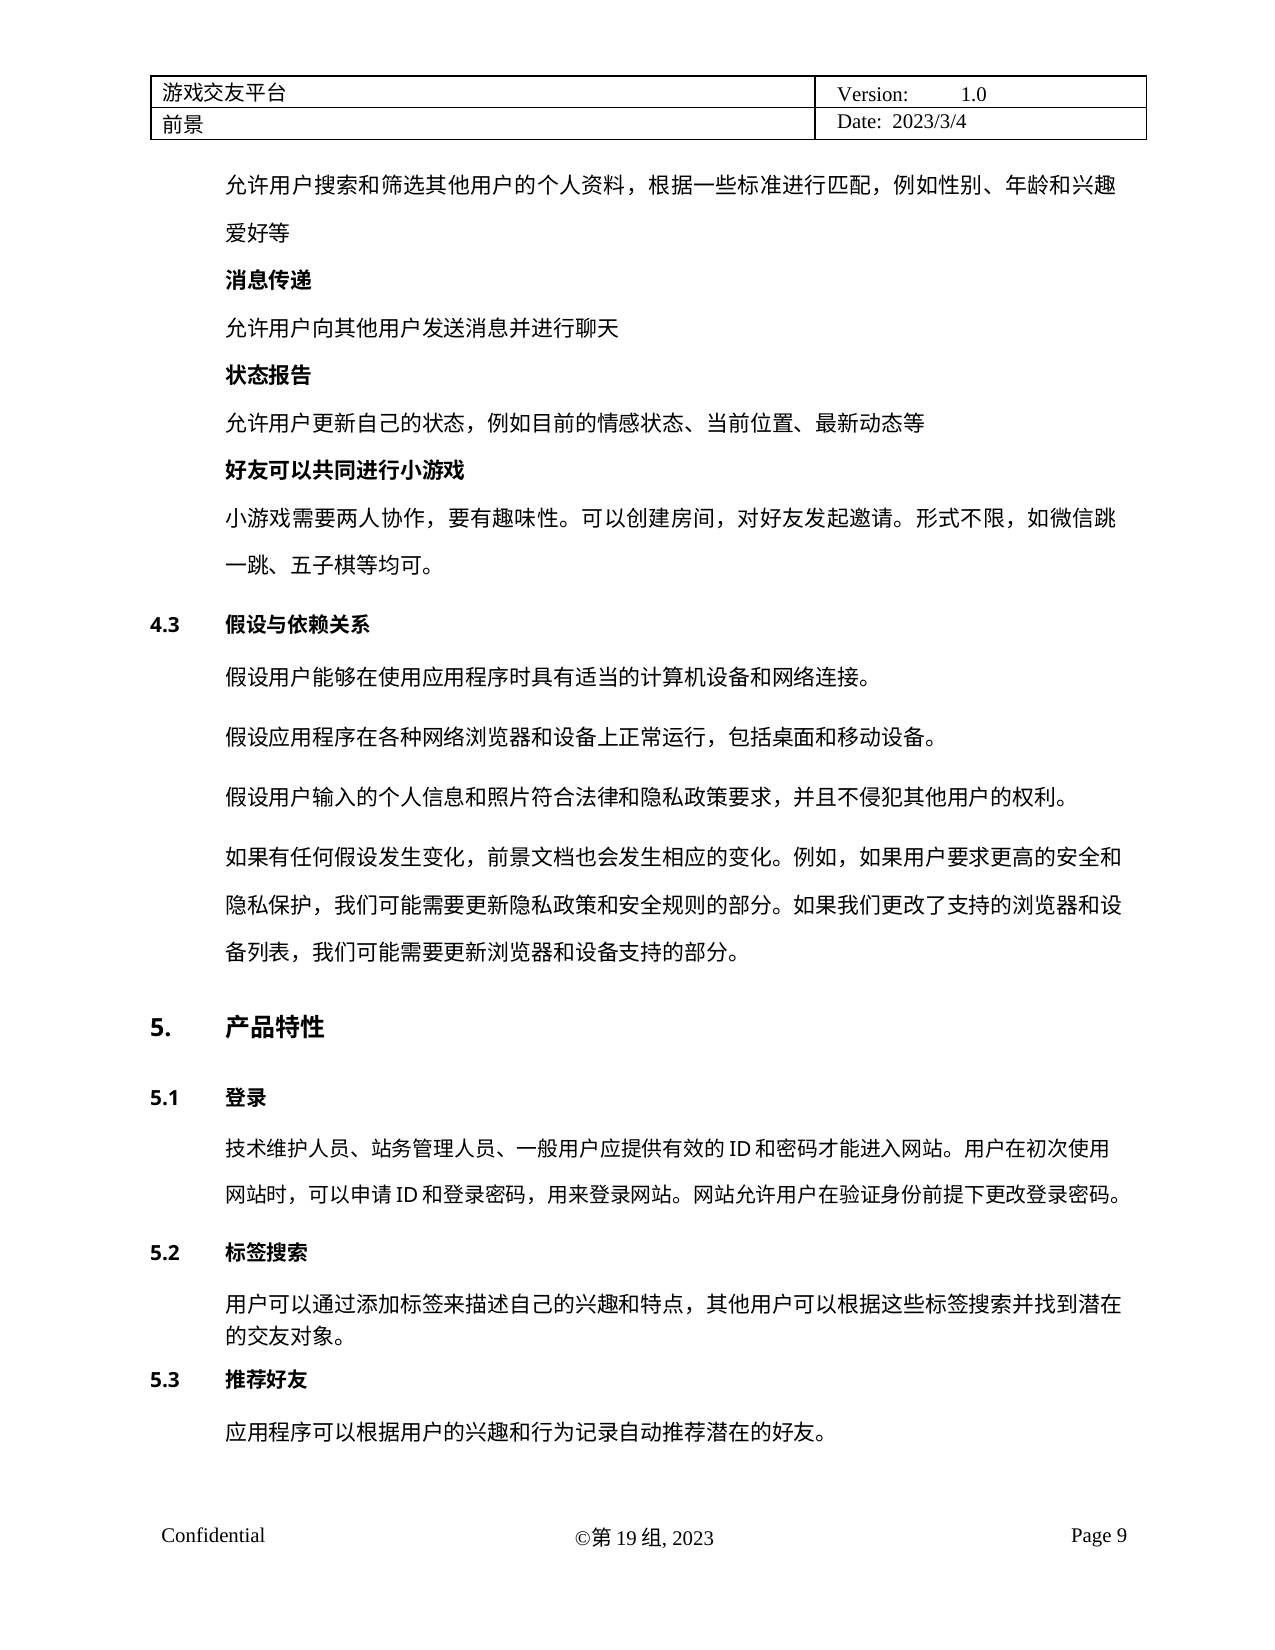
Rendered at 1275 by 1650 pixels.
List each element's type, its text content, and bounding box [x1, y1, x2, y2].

text 小游戏需要两人协作，要有趣味性。可以创建房间，对好友发起邀请。形式不限，如微信跳一跳、五子棋等均可。 [225, 501, 1117, 580]
text 假设用户能够在使用应用程序时具有适当的计算机设备和网络连接。 [225, 660, 1125, 692]
text 如果有任何假设发生变化，前景文档也会发生相应的变化。例如，如果用户要求更高的安全和隐私保护，我们可能需要更新隐私政策和安全规则的部分。如果我们更改了支持的浏览器和设备列表，我们可能需要更新浏览器和设备支持的部分。 [225, 840, 1125, 967]
text 消息传递 [225, 263, 1117, 295]
text 技术维护人员、站务管理人员、一般用户应提供有效的ID和密码才能进入网站。用户在初次使用网站时，可以申请ID和登录密码，用来登录网站。网站允许用户在验证身份前提下更改登录密码。 [225, 1132, 1125, 1208]
text 假设用户输入的个人信息和照片符合法律和隐私政策要求，并且不侵犯其他用户的权利。 [225, 780, 1125, 812]
text 允许用户向其他用户发送消息并进行聊天 [225, 311, 1117, 343]
text 好友可以共同进行小游戏 [225, 453, 1117, 485]
text 假设应用程序在各种网络浏览器和设备上正常运行，包括桌面和移动设备。 [225, 720, 1125, 752]
subtitle 推荐好友 [150, 1363, 1125, 1394]
text 允许用户更新自己的状态，例如目前的情感状态、当前位置、最新动态等 [225, 406, 1117, 438]
text 允许用户搜索和筛选其他用户的个人资料，根据一些标准进行匹配，例如性别、年龄和兴趣爱好等 [225, 168, 1117, 248]
subtitle 标签搜索 [150, 1236, 1125, 1266]
text 状态报告 [225, 358, 1117, 390]
subtitle 产品特性 [150, 1008, 1125, 1044]
text 应用程序可以根据用户的兴趣和行为记录自动推荐潜在的好友。 [150, 1415, 1125, 1447]
subtitle 登录 [150, 1081, 1125, 1111]
text 用户可以通过添加标签来描述自己的兴趣和特点，其他用户可以根据这些标签搜索并找到潜在的交友对象。 [225, 1287, 1125, 1351]
subtitle 假设与依赖关系 [150, 608, 1125, 639]
